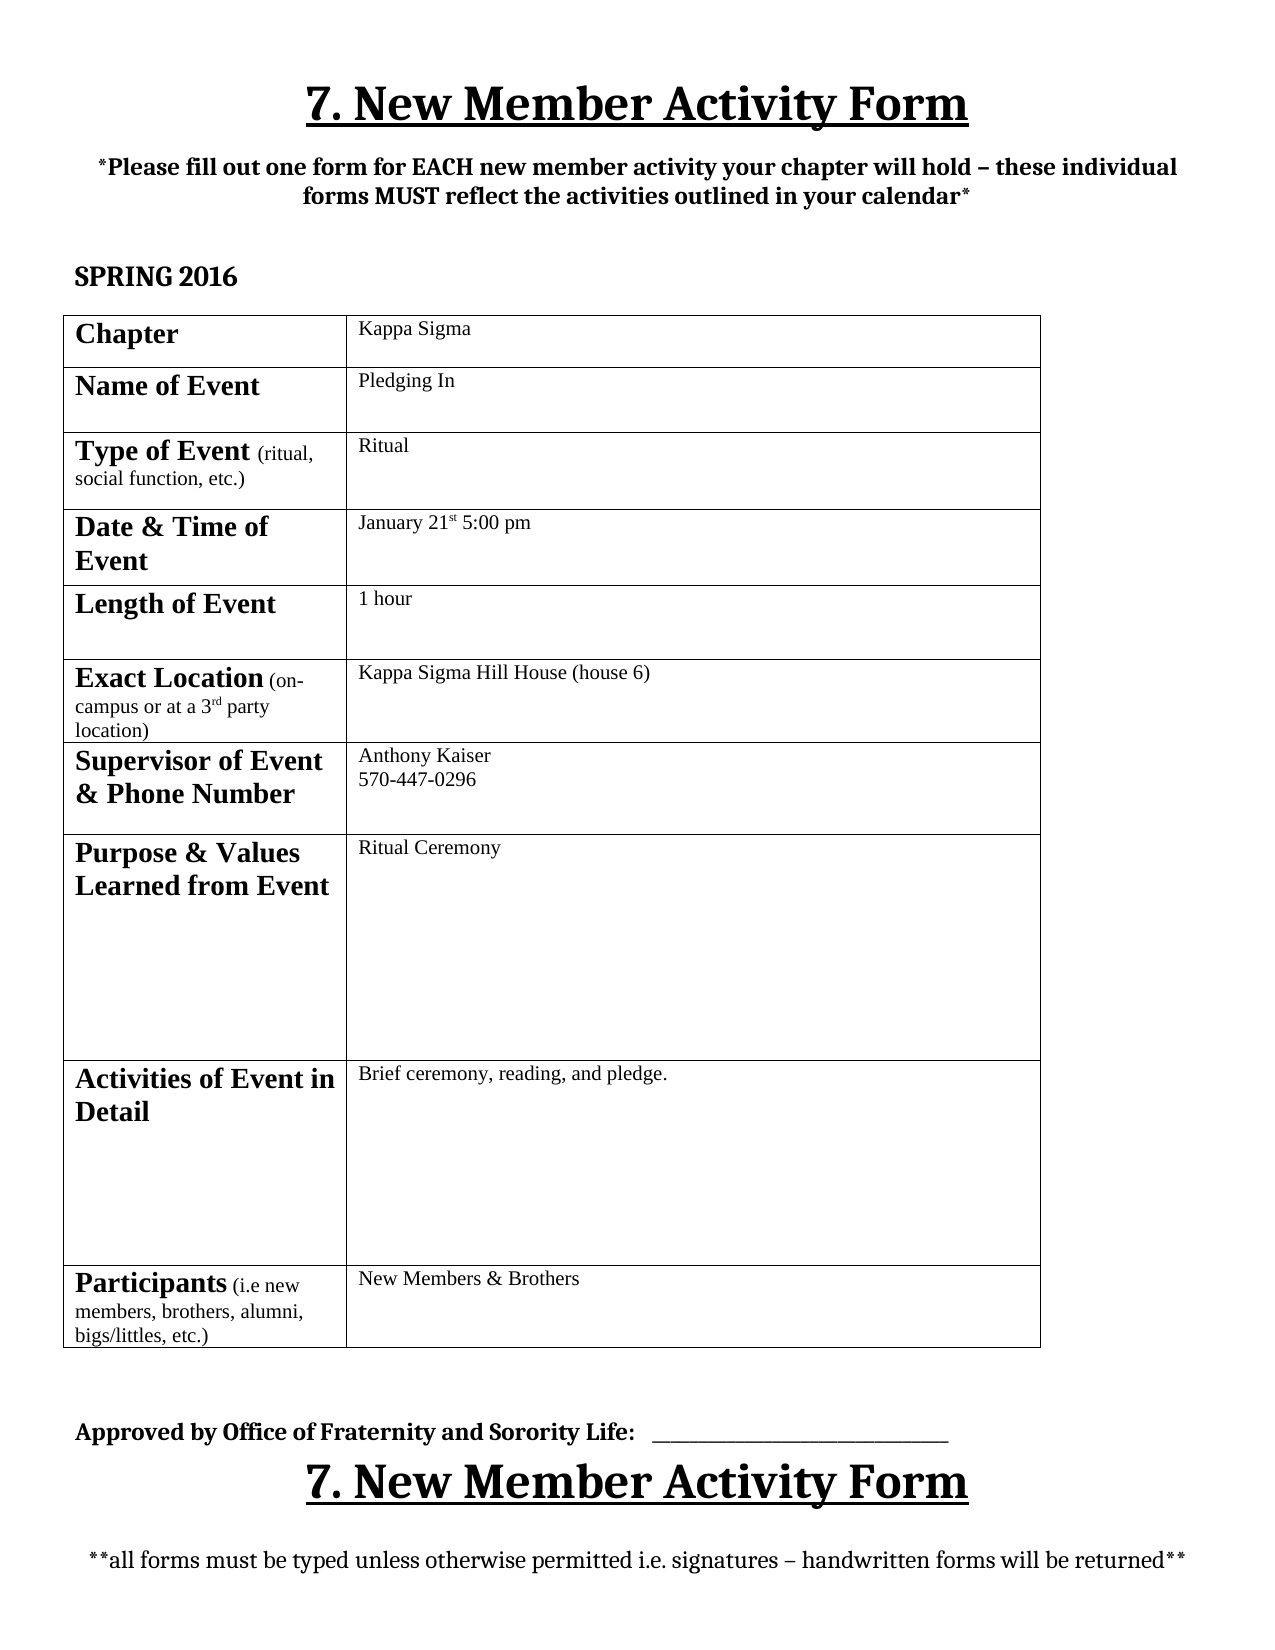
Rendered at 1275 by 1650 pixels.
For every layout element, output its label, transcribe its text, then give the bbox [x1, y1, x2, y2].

table_cell Ritual [347, 433, 1040, 508]
text 7. New Member Activity Form [75, 75, 1200, 132]
table_cell Activities of Event in Detail [64, 1061, 346, 1264]
text SPRING 2016 [75, 260, 1200, 294]
table_cell Participants (i.e new members, brothers, alumni, bigs/littles, etc.) [64, 1266, 346, 1347]
text 7. New Member Activity Form [75, 1453, 1200, 1511]
table_cell Brief ceremony, reading, and pledge. [347, 1061, 1040, 1264]
table_cell Anthony Kaiser 570-447-0296 [347, 743, 1040, 834]
table_cell Supervisor of Event & Phone Number [64, 743, 346, 834]
table_cell 1 hour [347, 586, 1040, 659]
text *Please fill out one form for EACH new member activity your chapter will hold – these individual forms MUST reflect the activities outlined in your calendar* [75, 153, 1200, 211]
table_cell Length of Event [64, 586, 346, 659]
table_cell Type of Event (ritual, social function, etc.) [64, 433, 346, 508]
table_cell Purpose & Values Learned from Event [64, 835, 346, 1060]
table_cell Exact Location (on- campus or at a 3rd party location) [64, 660, 346, 742]
table_header Kappa Sigma [347, 316, 1040, 367]
table_cell New Members & Brothers [347, 1266, 1040, 1347]
table_cell Name of Event [64, 368, 346, 432]
table_cell Kappa Sigma Hill House (house 6) [347, 660, 1040, 742]
table_header Chapter [64, 316, 346, 367]
table_cell Date & Time of Event [64, 510, 346, 585]
table_cell January 21st 5:00 pm [347, 510, 1040, 585]
table_cell Pledging In [347, 368, 1040, 432]
table_cell Ritual Ceremony [347, 835, 1040, 1060]
text Approved by Office of Fraternity and Sorority Life: ________________________________ [75, 1418, 1200, 1447]
